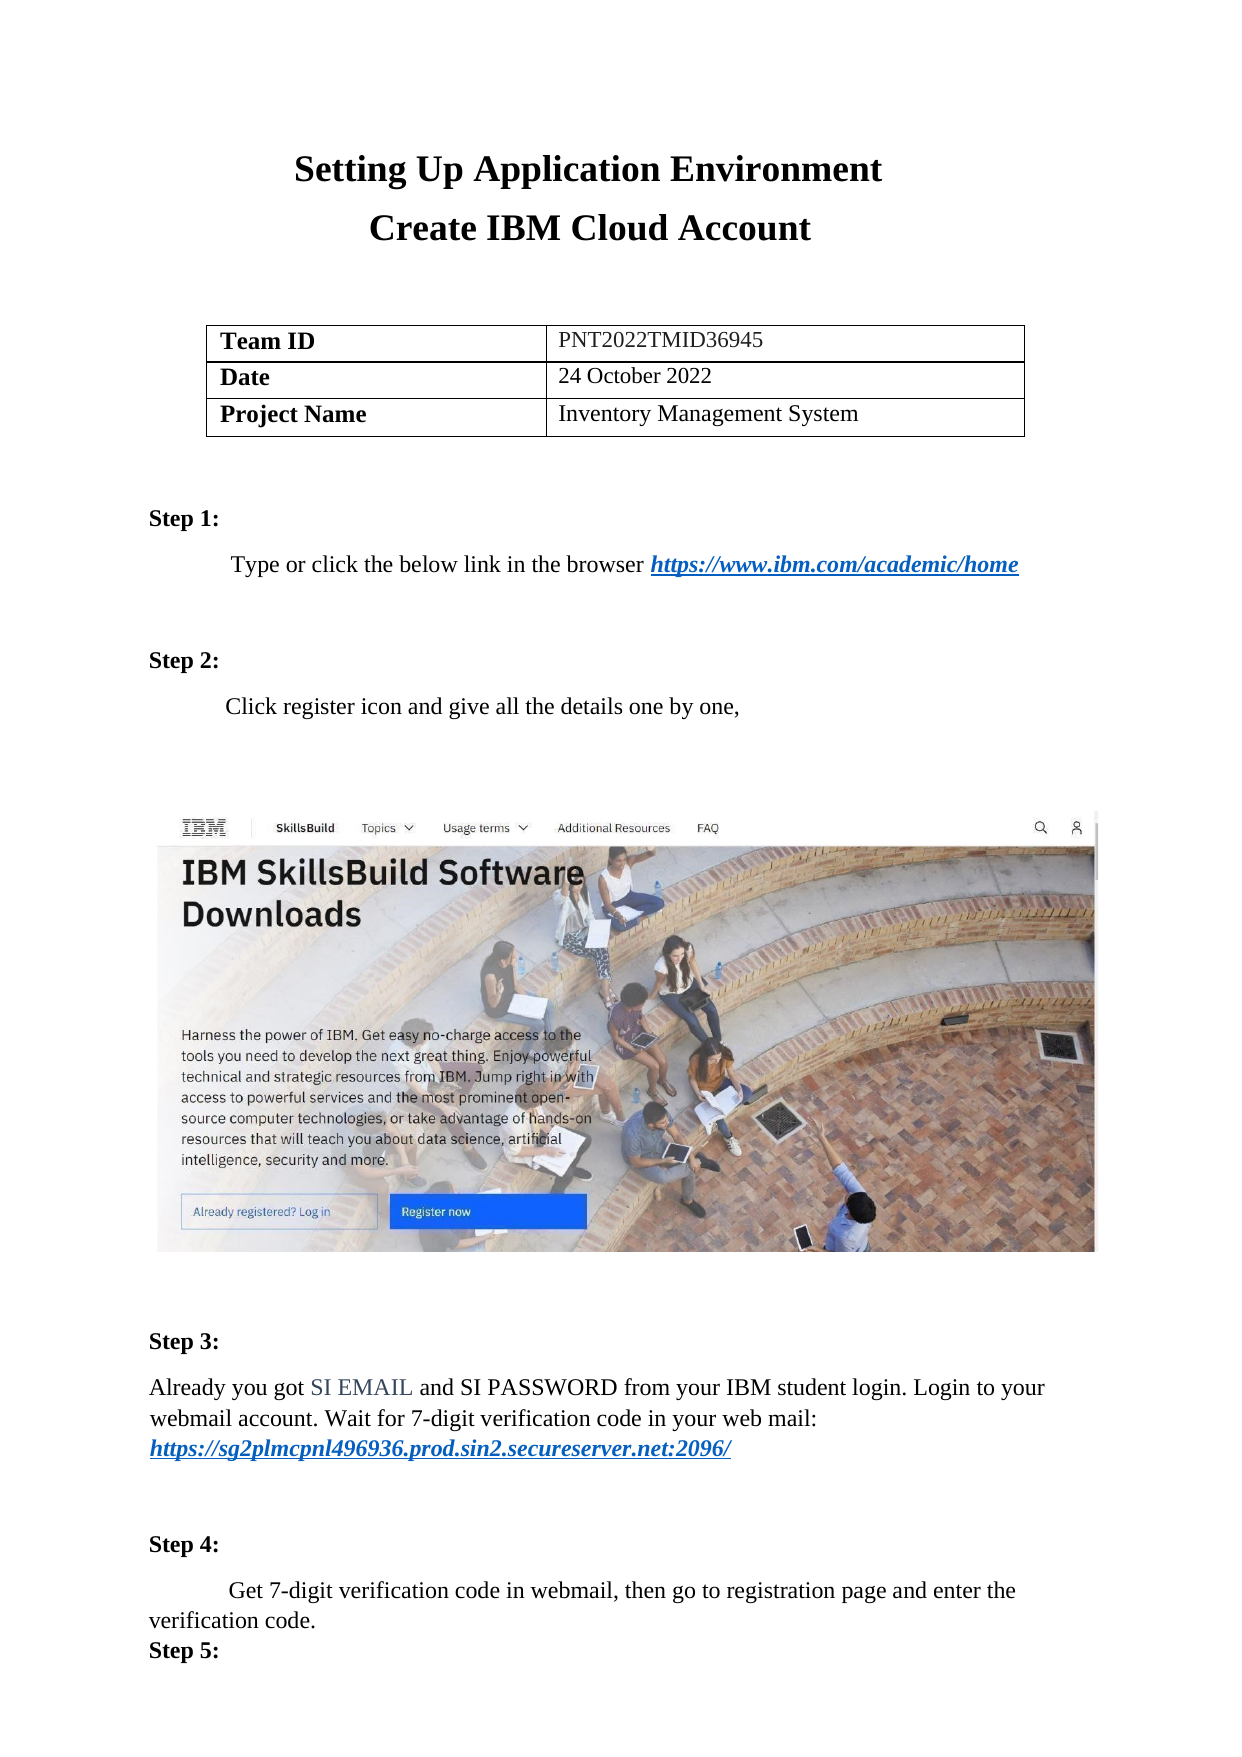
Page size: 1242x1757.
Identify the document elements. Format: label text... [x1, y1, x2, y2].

text Step 2: [148, 646, 1163, 674]
text Type or click the below link in the browser https://www.ibm.com/academic/home [230, 550, 1107, 578]
text Click register icon and give all the details one by one, [225, 692, 1107, 720]
table_cell 24 October 2022 [547, 363, 1024, 398]
table_header Team ID [207, 326, 546, 361]
text Step 5: [148, 1636, 1163, 1664]
text Step 3: [148, 1327, 1163, 1355]
text Setting Up Application Environment Create IBM Cloud Account [294, 146, 1000, 248]
text Step 4: [148, 1530, 1163, 1557]
picture [157, 811, 1099, 1252]
text Get 7-digit verification code in webmail, then go to registration page and enter the verification code. [148, 1576, 1107, 1634]
table_header PNT2022TMID36945 [547, 326, 1024, 361]
text Already you got SI EMAIL and SI PASSWORD from your IBM student login. Login to your webmail account. Wait for 7-digit verification code in your web mail: https://sg2plmcpnl496936.prod.sin2.secureserver.net:2096/ [148, 1373, 1107, 1462]
table_cell Date [207, 363, 546, 398]
table_cell Project Name [207, 399, 546, 436]
table_cell Inventory Management System [547, 399, 1024, 436]
text Step 1: [148, 504, 1163, 532]
